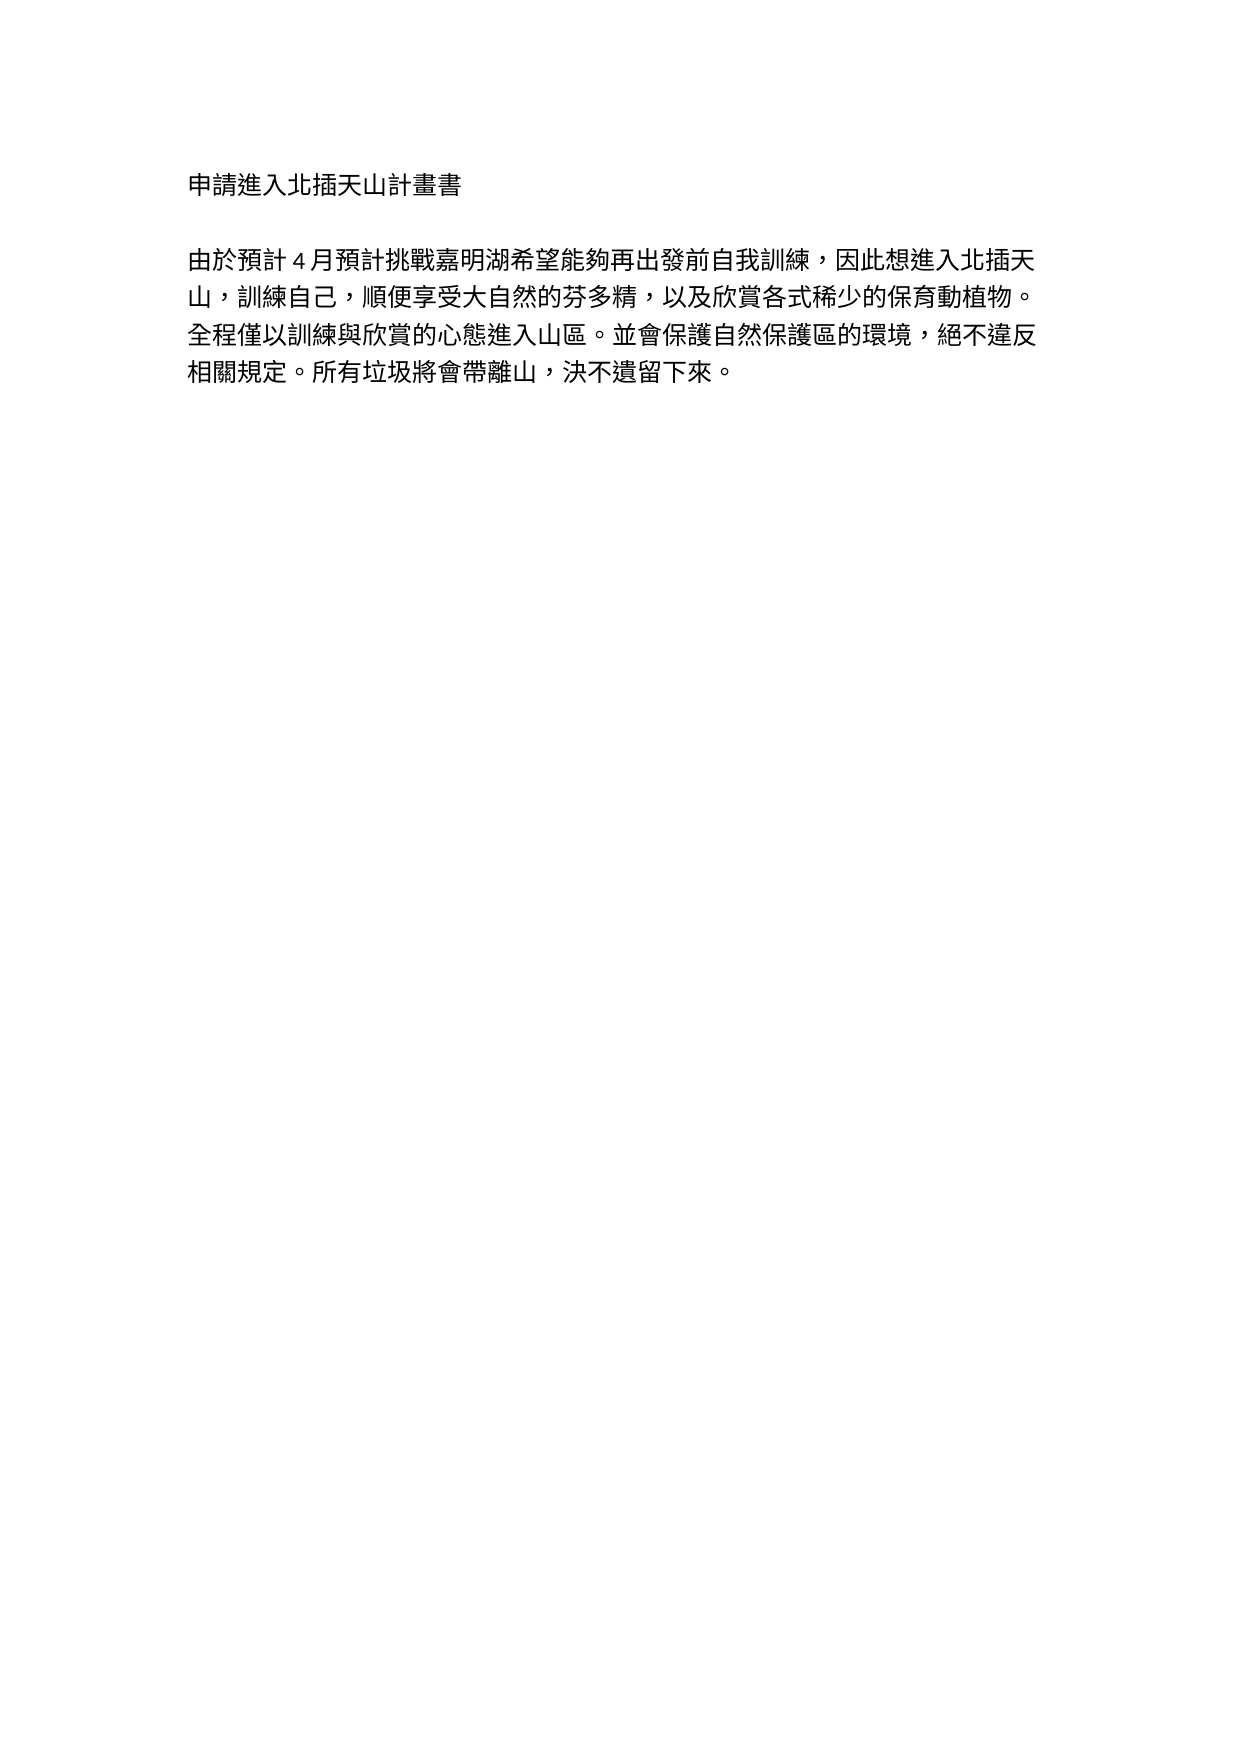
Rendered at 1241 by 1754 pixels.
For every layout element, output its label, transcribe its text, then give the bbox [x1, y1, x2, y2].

text 申請進入北插天山計畫書 [187, 164, 1053, 202]
text 由於預計4月預計挑戰嘉明湖希望能夠再出發前自我訓練，因此想進入北插天山，訓練自己，順便享受大自然的芬多精，以及欣賞各式稀少的保育動植物。全程僅以訓練與欣賞的心態進入山區。並會保護自然保護區的環境，絕不違反相關規定。所有垃圾將會帶離山，決不遺留下來。 [187, 239, 1053, 389]
